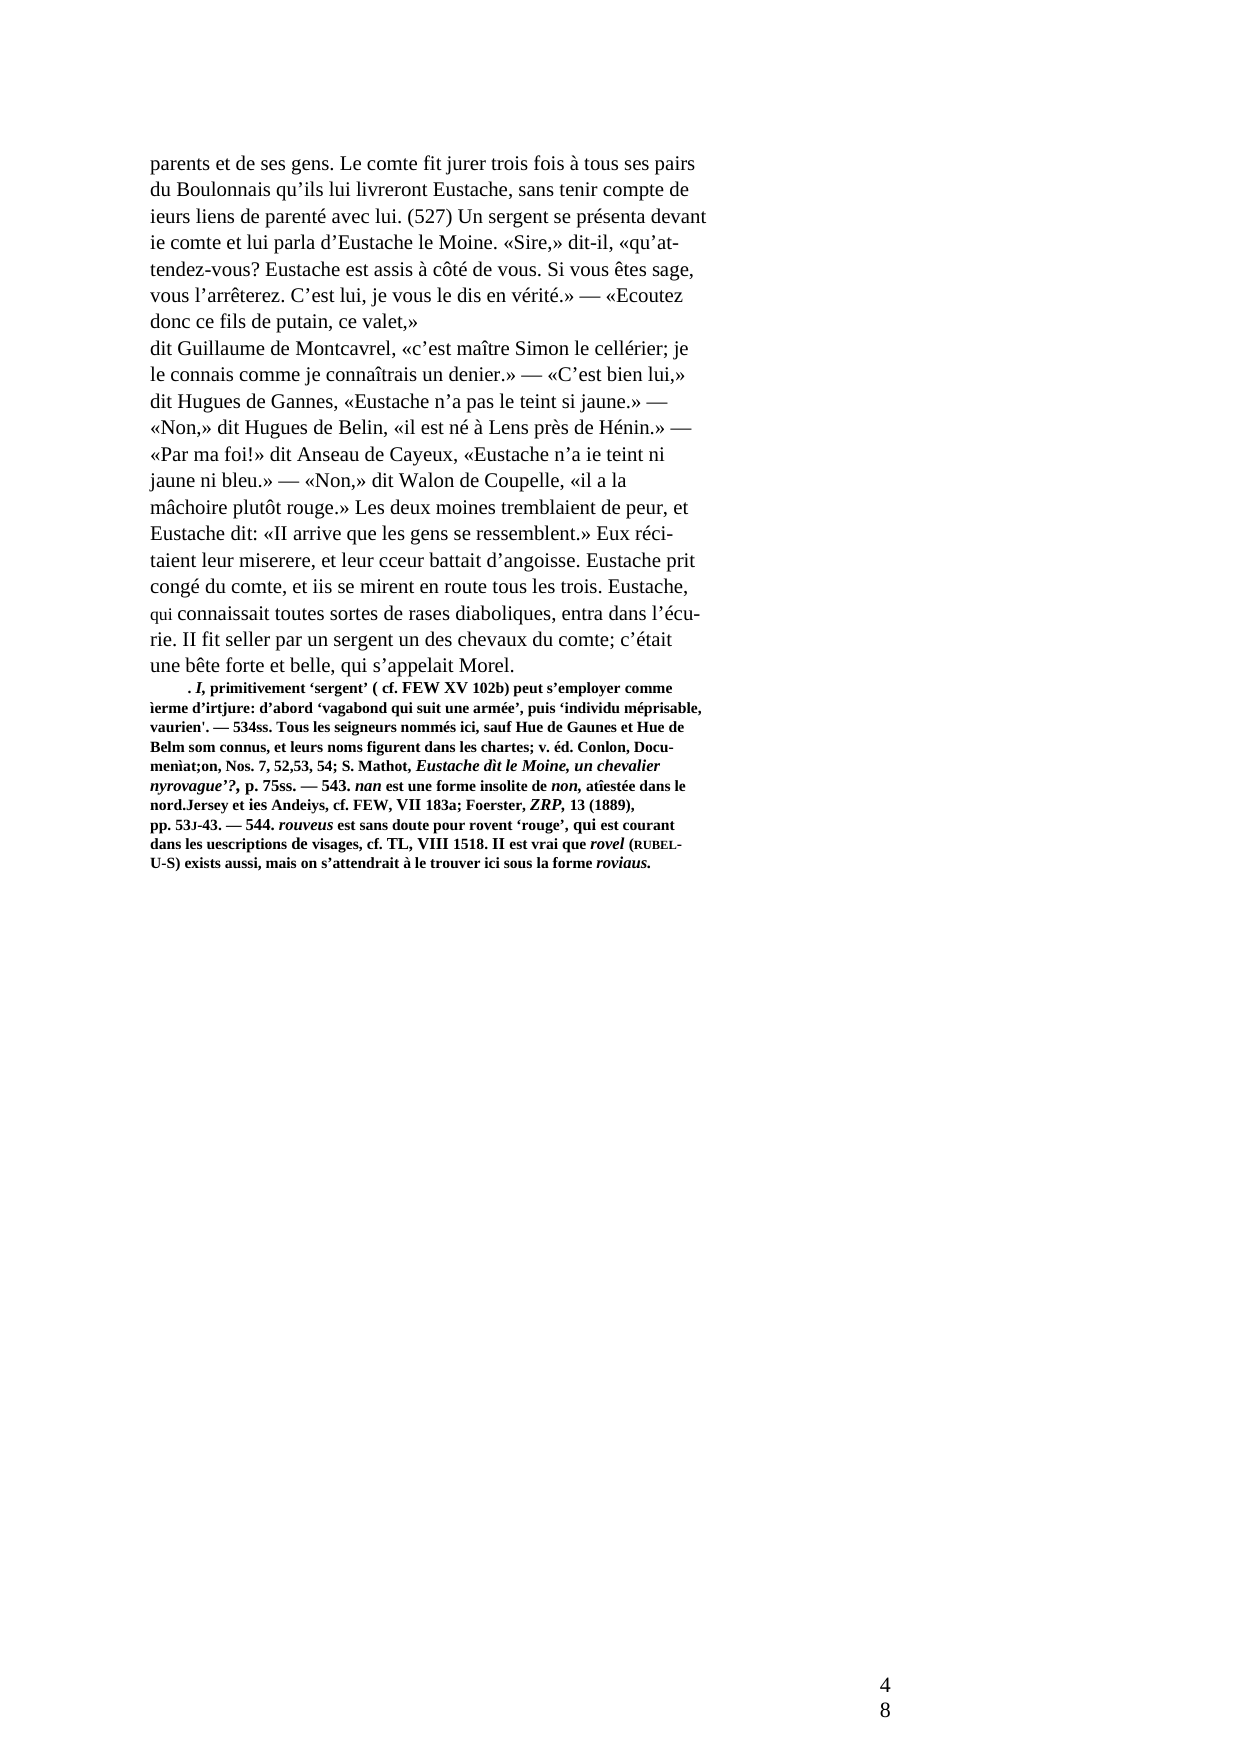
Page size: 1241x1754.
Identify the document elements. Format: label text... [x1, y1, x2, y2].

text dit Guillaume de Montcavrel, «c’est maître Simon le cellérier; je le connais comme je connaîtrais un denier.» — «C’est bien lui,» dit Hugues de Gannes, «Eustache n’a pas le teint si jaune.» — «Non,» dit Hugues de Belin, «il est né à Lens près de Hénin.» — «Par ma foi!» dit Anseau de Cayeux, «Eustache n’a ie teint ni jaune ni bleu.» — «Non,» dit Walon de Coupelle, «il a la mâchoire plutôt rouge.» Les deux moines tremblaient de peur, et Eustache dit: «II arrive que les gens se ressemblent.» Eux réci- taient leur miserere, et leur cceur battait d’angoisse. Eustache prit congé du comte, et iis se mirent en route tous les trois. Eustache, qui connaissait toutes sortes de rases diaboliques, entra dans l’écu- rie. II fit seller par un sergent un des chevaux du comte; c’était une bête forte et belle, qui s’appelait Morel. [150, 334, 1090, 678]
text . I, primitivement ‘sergent’ ( cf. FEW XV 102b) peut s’employer comme ìerme d’irtjure: d’abord ‘vagabond qui suit une armée’, puis ‘individu méprisable, vaurien'. — 534ss. Tous les seigneurs nommés ici, sauf Hue de Gaunes et Hue de Belm som connus, et leurs noms figurent dans les chartes; v. éd. Conlon, Docu- menìat;on, Nos. 7, 52,53, 54; S. Mathot, Eustache dìt le Moine, un chevalier nyrovague’?, p. 75ss. — 543. nan est une forme insolite de non, atîestée dans le nord.Jersey et ies Andeiys, cf. FEW, VII 183a; Foerster, ZRP, 13 (1889), pp. 53j-43. — 544. rouveus est sans doute pour rovent ‘rouge’, qui est courant dans les uescriptions de visages, cf. TL, VIII 1518. II est vrai que rovel (rubel- U-S) exists aussi, mais on s’attendrait à le trouver ici sous la forme roviaus. [150, 678, 1090, 873]
text parents et de ses gens. Le comte fit jurer trois fois à tous ses pairs du Boulonnais qu’ils lui livreront Eustache, sans tenir compte de ieurs liens de parenté avec lui. (527) Un sergent se présenta devant ie comte et lui parla d’Eustache le Moine. «Sire,» dit-il, «qu’at- tendez-vous? Eustache est assis à côté de vous. Si vous êtes sage, vous l’arrêterez. C’est lui, je vous le dis en vérité.» — «Ecoutez donc ce fils de putain, ce valet,» [150, 149, 1090, 334]
